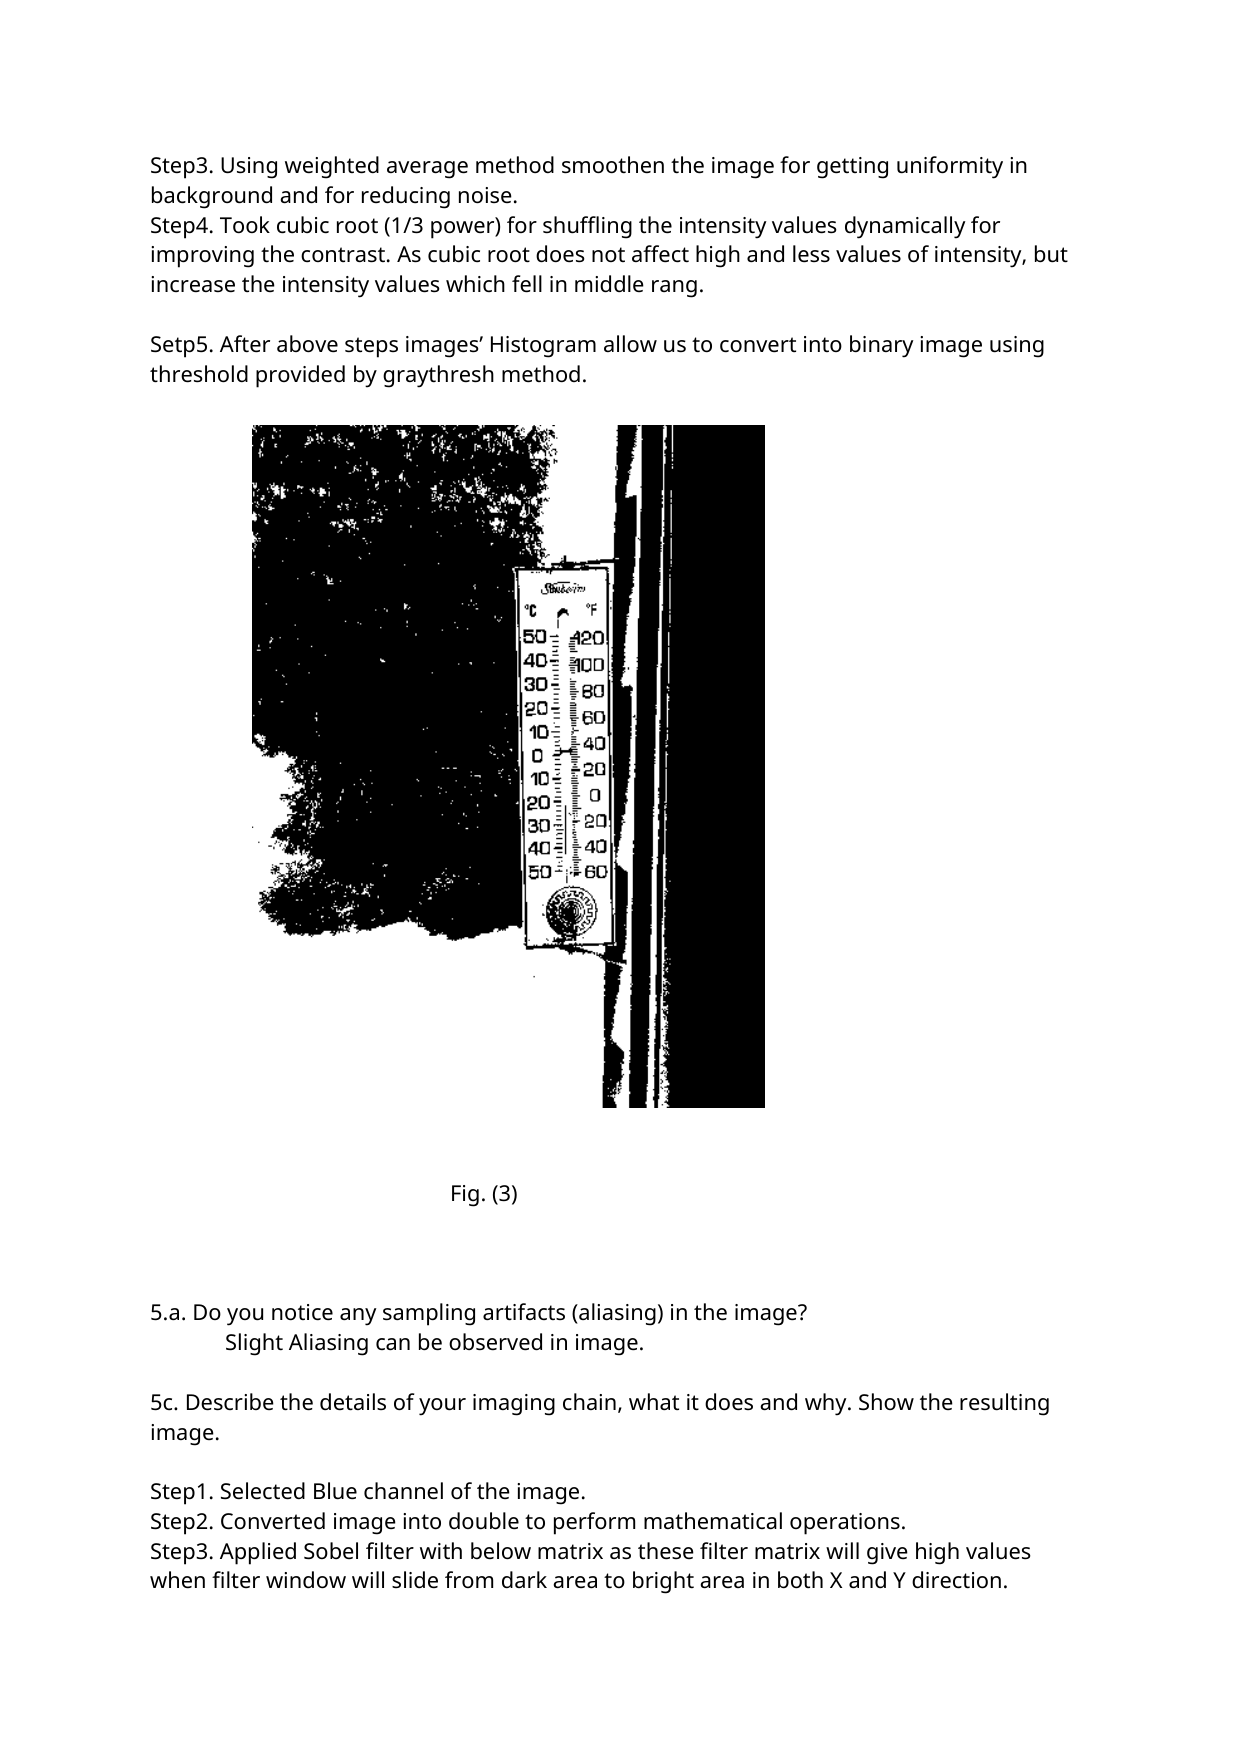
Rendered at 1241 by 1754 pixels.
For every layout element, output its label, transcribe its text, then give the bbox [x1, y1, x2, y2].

text 5.a. Do you notice any sampling artifacts (aliasing) in the image? [150, 1297, 1090, 1327]
text Slight Aliasing can be observed in image. [150, 1327, 1090, 1357]
text Step4. Took cubic root (1/3 power) for shuffling the intensity values dynamically for improving the contrast. As cubic root does not affect high and less values of intensity, but increase the intensity values which fell in middle rang. [150, 209, 1090, 299]
text 5c. Describe the details of your imaging chain, what it does and why. Show the resulting image. [150, 1387, 1090, 1446]
text Step3. Using weighted average method smoothen the image for getting uniformity in background and for reducing noise. [150, 150, 1090, 209]
text Step3. Applied Sobel filter with below matrix as these filter matrix will give high values when filter window will slide from dark area to bright area in both X and Y direction. [150, 1536, 1090, 1595]
text Setp5. After above steps images’ Histogram allow us to convert into binary image using threshold provided by graythresh method. [150, 329, 1090, 388]
text Step2. Converted image into double to perform mathematical operations. [150, 1506, 1090, 1536]
text Fig. (3) [375, 1178, 1090, 1208]
text Step1. Selected Blue channel of the image. [150, 1476, 1090, 1506]
